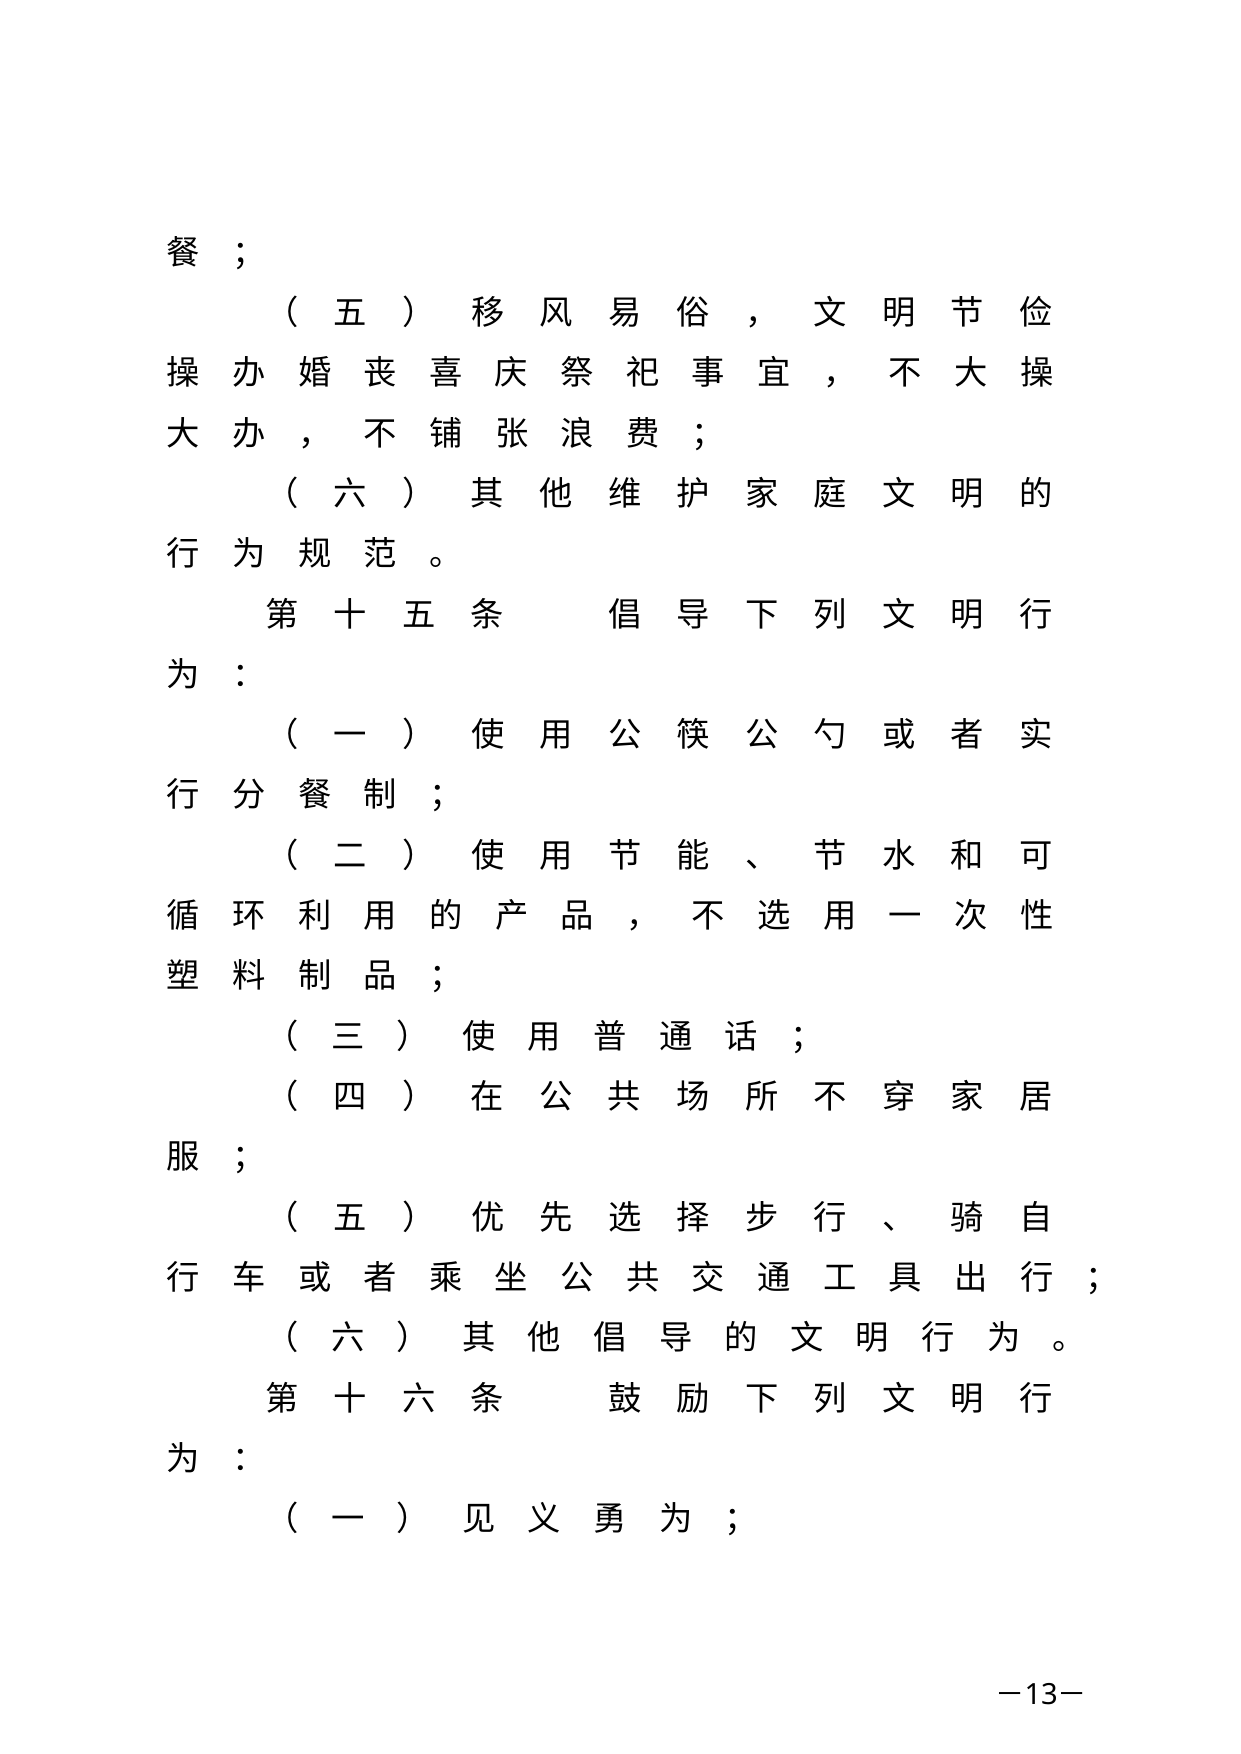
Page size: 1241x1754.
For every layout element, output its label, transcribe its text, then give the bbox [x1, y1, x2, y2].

text （五）移风易俗，文明节俭操办婚丧喜庆祭祀事宜，不大操大办，不铺张浪费； [167, 280, 1085, 461]
text （四）在公共场所不穿家居服； [167, 1064, 1085, 1184]
text （一）使用公筷公勺或者实行分餐制； [167, 702, 1085, 822]
text （一）见义勇为； [167, 1486, 1085, 1546]
text （五）优先选择步行、骑自行车或者乘坐公共交通工具出行； [167, 1184, 1085, 1305]
text 第十五条 倡导下列文明行为： [167, 581, 1085, 702]
text 第十六条 鼓励下列文明行为： [167, 1365, 1085, 1486]
text （六）其他倡导的文明行为。 [167, 1305, 1085, 1365]
text （六）其他维护家庭文明的行为规范。 [167, 461, 1085, 581]
text （三）使用普通话； [167, 1003, 1085, 1064]
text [167, 219, 1085, 280]
text （二）使用节能、节水和可循环利用的产品，不选用一次性塑料制品； [167, 822, 1085, 1003]
